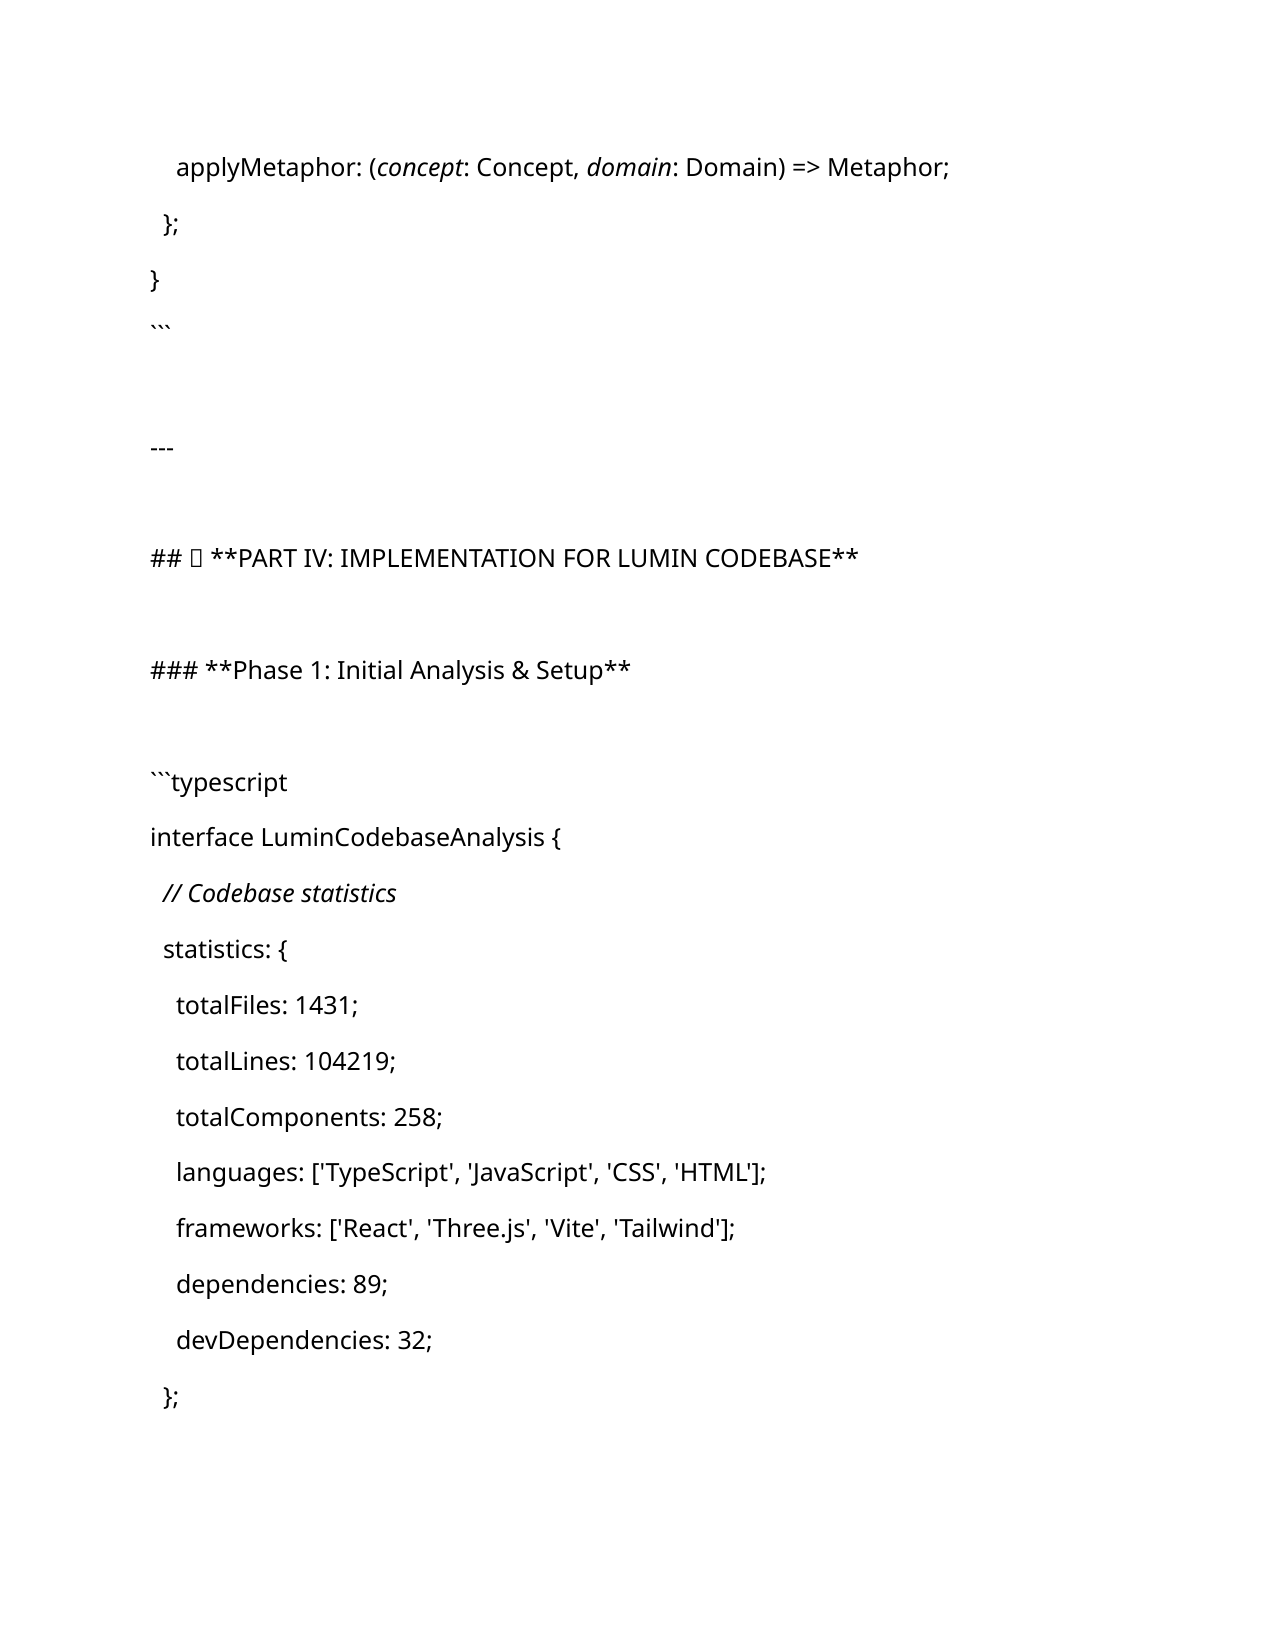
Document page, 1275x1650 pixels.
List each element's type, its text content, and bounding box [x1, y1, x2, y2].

text }; [150, 1378, 1125, 1412]
text ``` [150, 317, 1125, 352]
text ### **Phase 1: Initial Analysis & Setup** [150, 652, 1125, 687]
text dependencies: 89; [150, 1267, 1125, 1301]
text statistics: { [150, 932, 1125, 966]
text languages: ['TypeScript', 'JavaScript', 'CSS', 'HTML']; [150, 1155, 1125, 1189]
text }; [150, 206, 1125, 240]
text ## 🎯 **PART IV: IMPLEMENTATION FOR LUMIN CODEBASE** [150, 541, 1125, 575]
text // Codebase statistics [150, 876, 1125, 910]
text --- [150, 429, 1125, 463]
text } [150, 262, 1125, 296]
text totalComponents: 258; [150, 1099, 1125, 1133]
text totalLines: 104219; [150, 1043, 1125, 1077]
text ```typescript [150, 764, 1125, 798]
text devDependencies: 32; [150, 1322, 1125, 1357]
text applyMetaphor: (concept: Concept, domain: Domain) => Metaphor; [150, 150, 1125, 184]
text frameworks: ['React', 'Three.js', 'Vite', 'Tailwind']; [150, 1211, 1125, 1245]
text totalFiles: 1431; [150, 987, 1125, 1022]
text interface LuminCodebaseAnalysis { [150, 820, 1125, 854]
